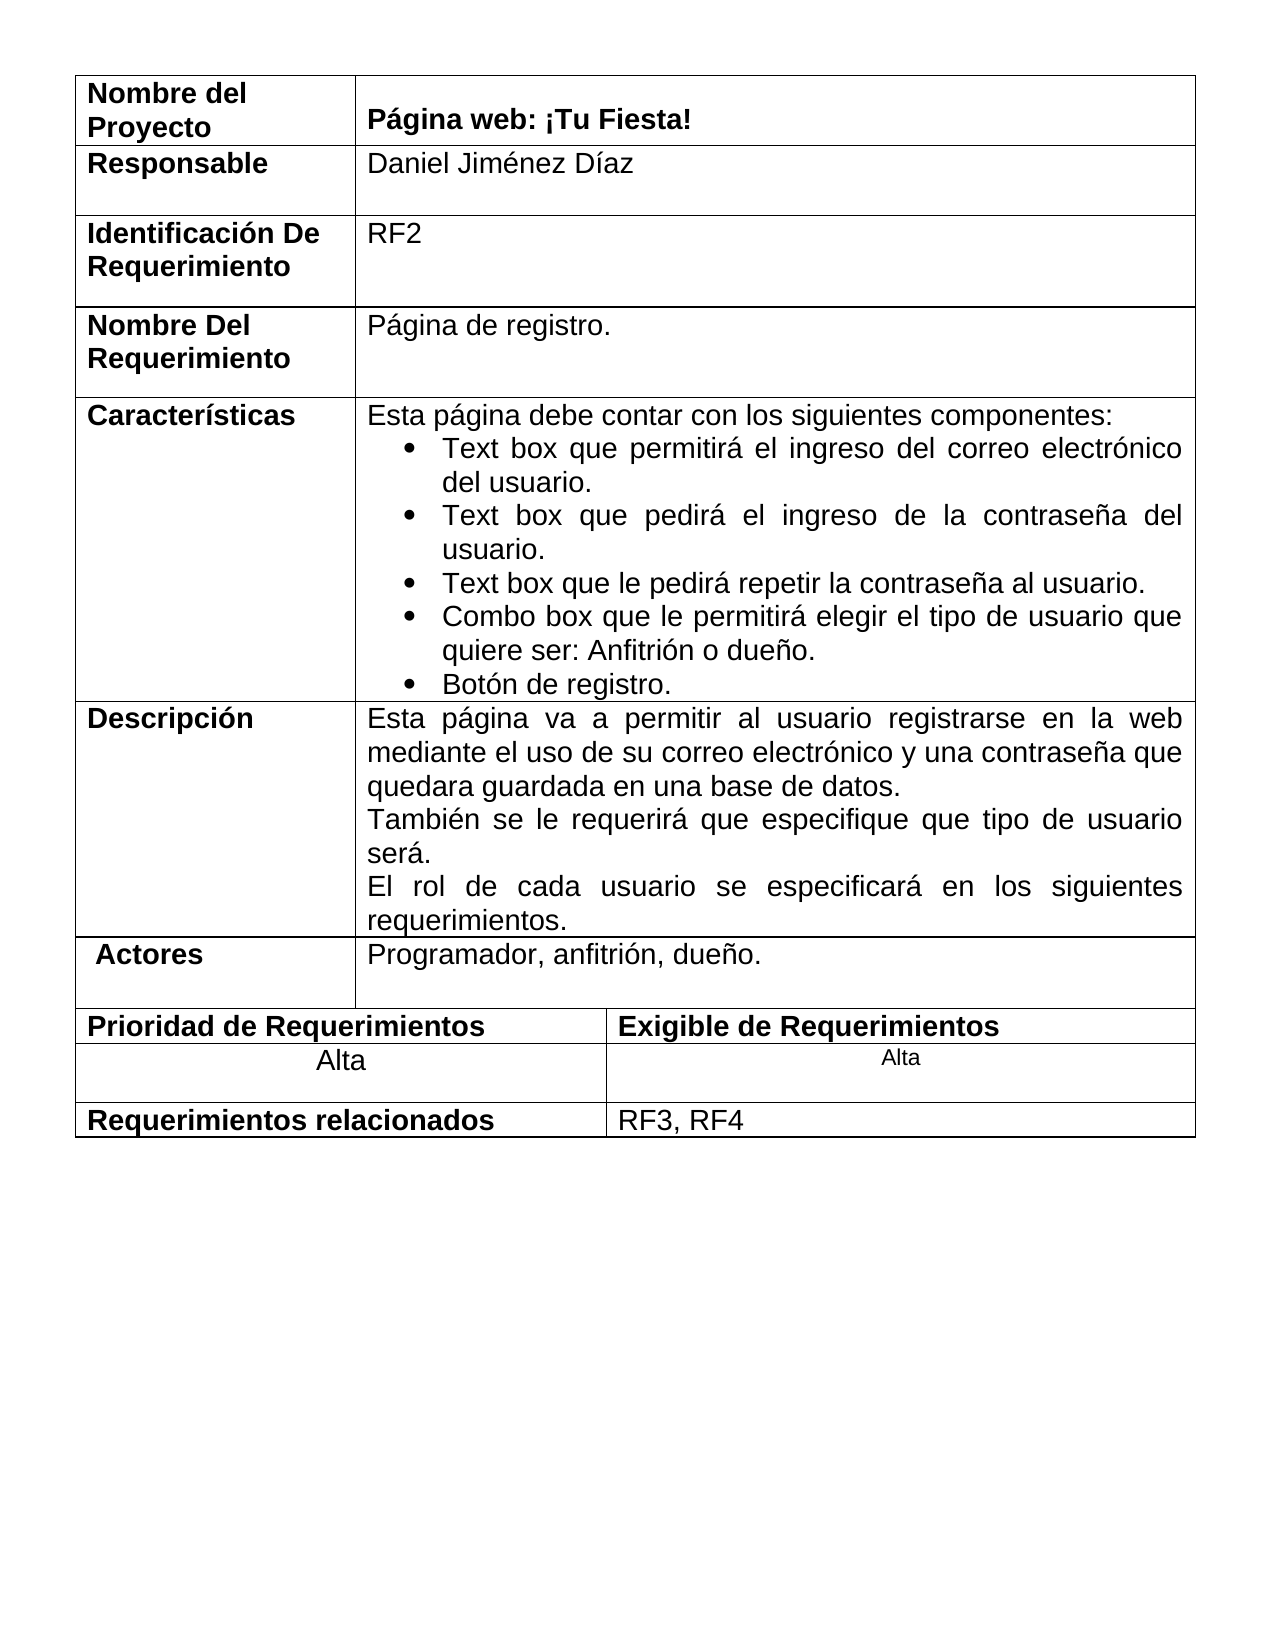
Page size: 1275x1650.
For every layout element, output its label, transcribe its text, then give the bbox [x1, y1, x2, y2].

table_cell Alta [607, 1044, 1195, 1102]
table_cell Alta [76, 1044, 606, 1102]
table_cell RF2 [356, 216, 1195, 306]
table_cell Prioridad de Requerimientos [76, 1009, 606, 1042]
table_cell RF3, RF4 [607, 1103, 1195, 1136]
table_cell Descripción [76, 702, 355, 936]
table_cell Esta página debe contar con los siguientes componentes: Text box que permitirá el ingreso del correo electrónico del usuario. Text box que pedirá el ingreso de la contraseña del usuario. Text box que le pedirá repetir la contraseña al usuario. Combo box que le permitirá elegir el tipo de usuario que quiere ser: Anfitrión o dueño. Botón de registro. [356, 398, 1195, 701]
table_cell Identificación De Requerimiento [76, 216, 355, 306]
table_cell Actores [76, 938, 355, 1008]
table_header Página web: ¡Tu Fiesta! [356, 76, 1195, 145]
table_cell Nombre Del Requerimiento [76, 308, 355, 397]
table_cell Características [76, 398, 355, 701]
table_cell Daniel Jiménez Díaz [356, 146, 1195, 215]
table_header Nombre del Proyecto [76, 76, 355, 145]
table_cell Responsable [76, 146, 355, 215]
table_cell Requerimientos relacionados [76, 1103, 606, 1136]
table_cell Esta página va a permitir al usuario registrarse en la web mediante el uso de su correo electrónico y una contraseña que quedara guardada en una base de datos. También se le requerirá que especifique que tipo de usuario será. El rol de cada usuario se especificará en los siguientes requerimientos. [356, 702, 1195, 936]
table_cell Página de registro. [356, 308, 1195, 397]
table_cell Exigible de Requerimientos [607, 1009, 1195, 1042]
table_cell Programador, anfitrión, dueño. [356, 938, 1195, 1008]
